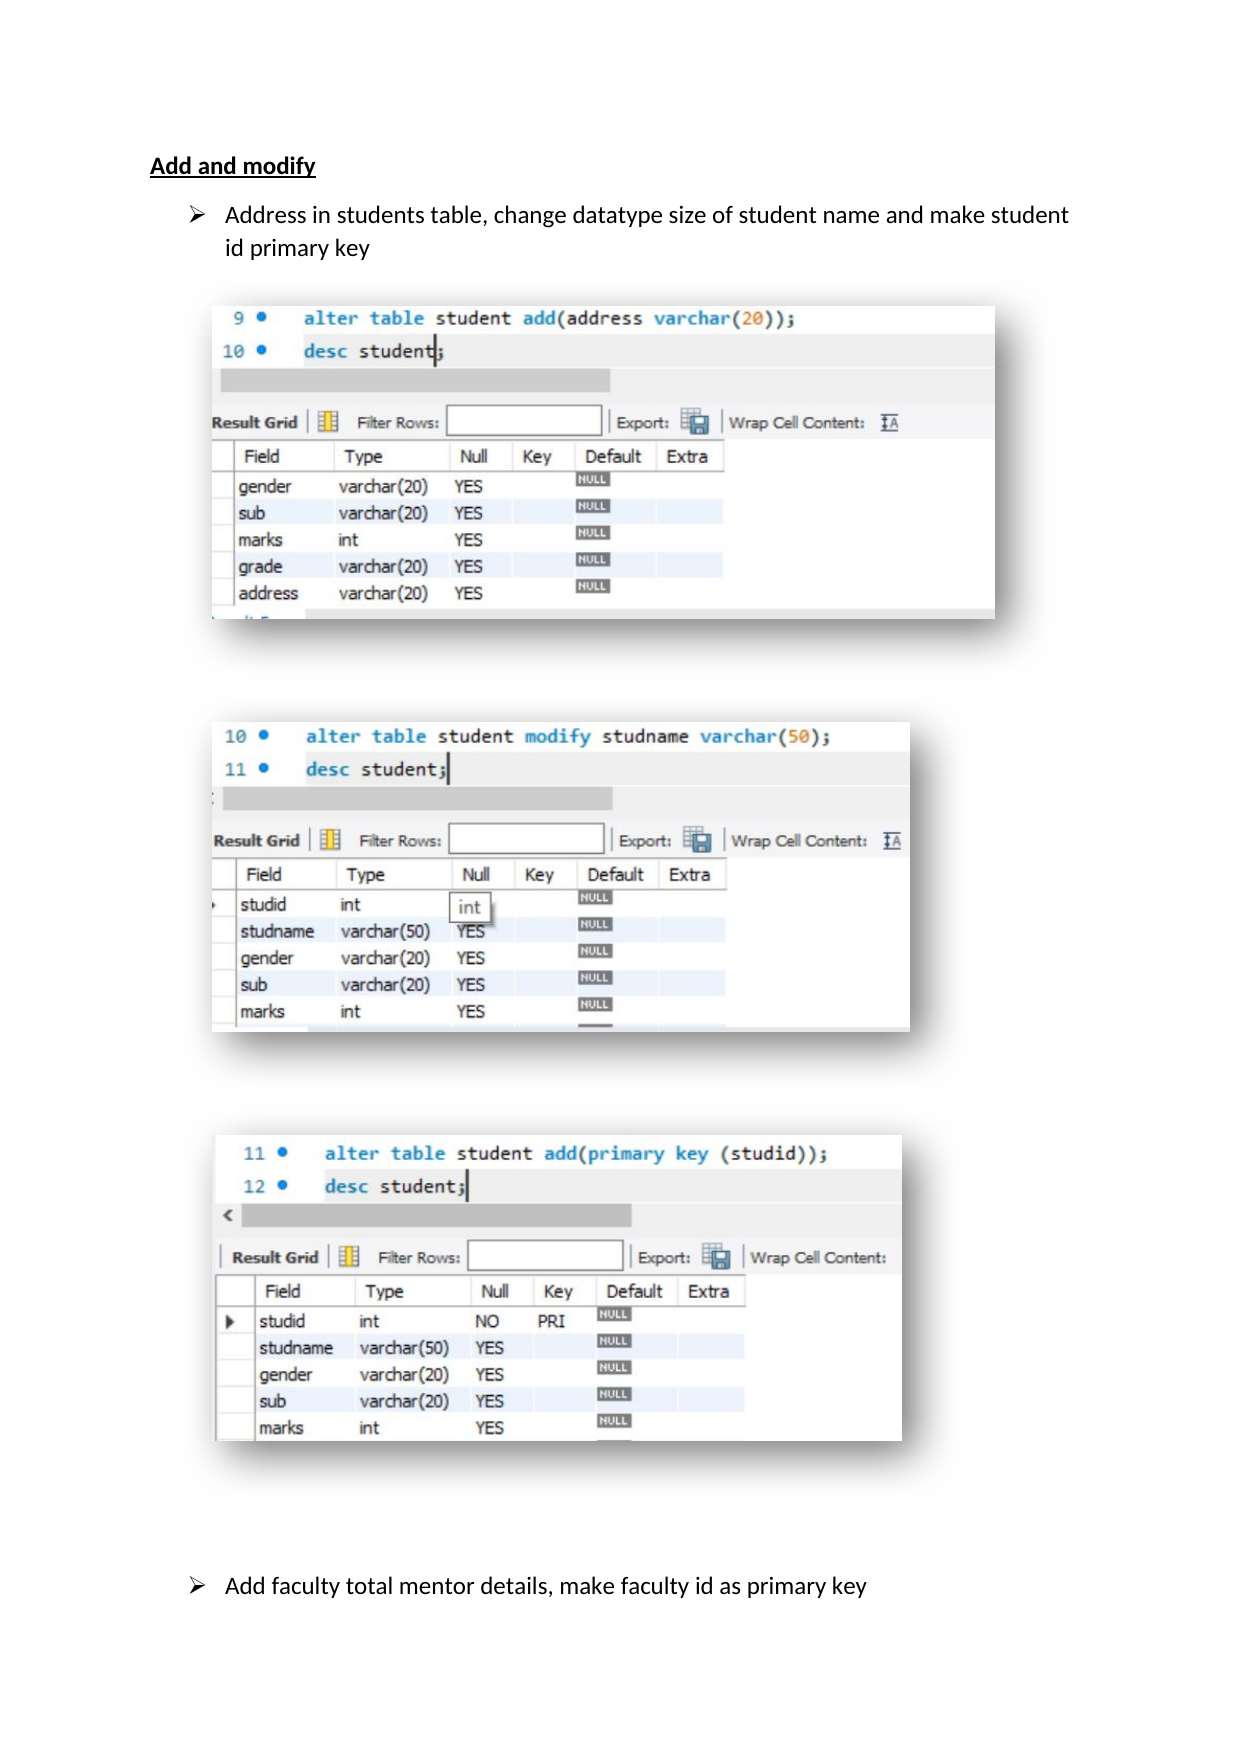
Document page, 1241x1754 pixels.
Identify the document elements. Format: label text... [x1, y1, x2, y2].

picture [212, 306, 995, 619]
picture [212, 1135, 902, 1441]
picture [212, 722, 910, 1032]
text Add and modify [150, 150, 1090, 181]
list Add faculty total mentor details, make faculty id as primary key [187, 1570, 1090, 1600]
list Address in students table, change datatype size of student name and make student id primary key [187, 199, 1090, 263]
